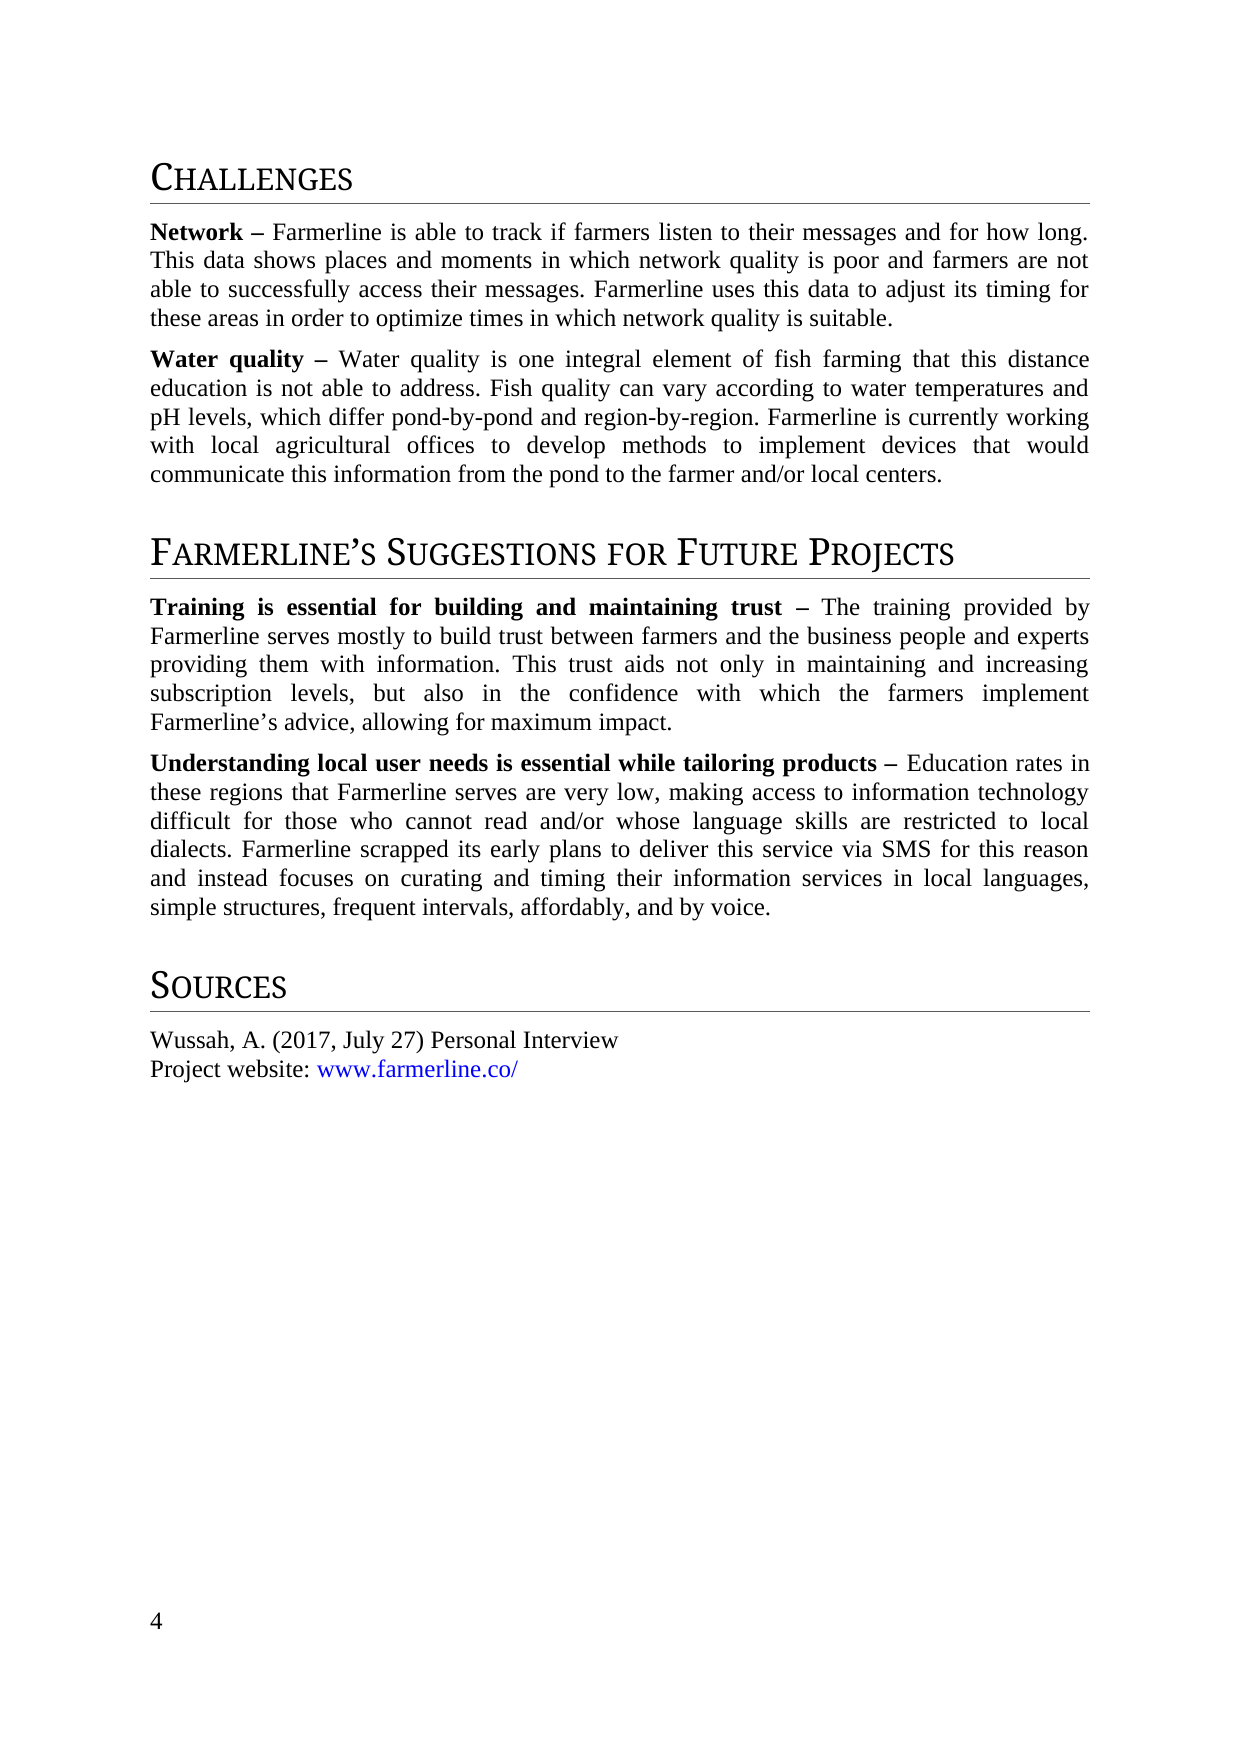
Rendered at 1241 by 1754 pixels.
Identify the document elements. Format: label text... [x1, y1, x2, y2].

text Network – Farmerline is able to track if farmers listen to their messages and for how long. This data shows places and moments in which network quality is poor and farmers are not able to successfully access their messages. Farmerline uses this data to adjust its timing for these areas in order to optimize times in which network quality is suitable. [150, 217, 1090, 332]
text Project website: www.farmerline.co/ [150, 1054, 1090, 1082]
text Water quality – Water quality is one integral element of fish farming that this distance education is not able to address. Fish quality can vary according to water temperatures and pH levels, which differ pond-by-pond and region-by-region. Farmerline is currently working with local agricultural offices to develop methods to implement devices that would communicate this information from the pond to the farmer and/or local centers. [150, 344, 1090, 488]
subtitle Farmerline’s Suggestions for Future Projects [150, 525, 1090, 578]
subtitle Sources [150, 958, 1090, 1011]
text Wussah, A. (2017, July 27) Personal Interview [150, 1025, 1090, 1054]
text Training is essential for building and maintaining trust – The training provided by Farmerline serves mostly to build trust between farmers and the business people and experts providing them with information. This trust aids not only in maintaining and increasing subscription levels, but also in the confidence with which the farmers implement Farmerline’s advice, allowing for maximum impact. [150, 592, 1090, 736]
subtitle Challenges [150, 150, 1090, 203]
text Understanding local user needs is essential while tailoring products – Education rates in these regions that Farmerline serves are very low, making access to information technology difficult for those who cannot read and/or whose language skills are restricted to local dialects. Farmerline scrapped its early plans to deliver this service via SMS for this reason and instead focuses on curating and timing their information services in local languages, simple structures, frequent intervals, affordably, and by voice. [150, 748, 1090, 921]
